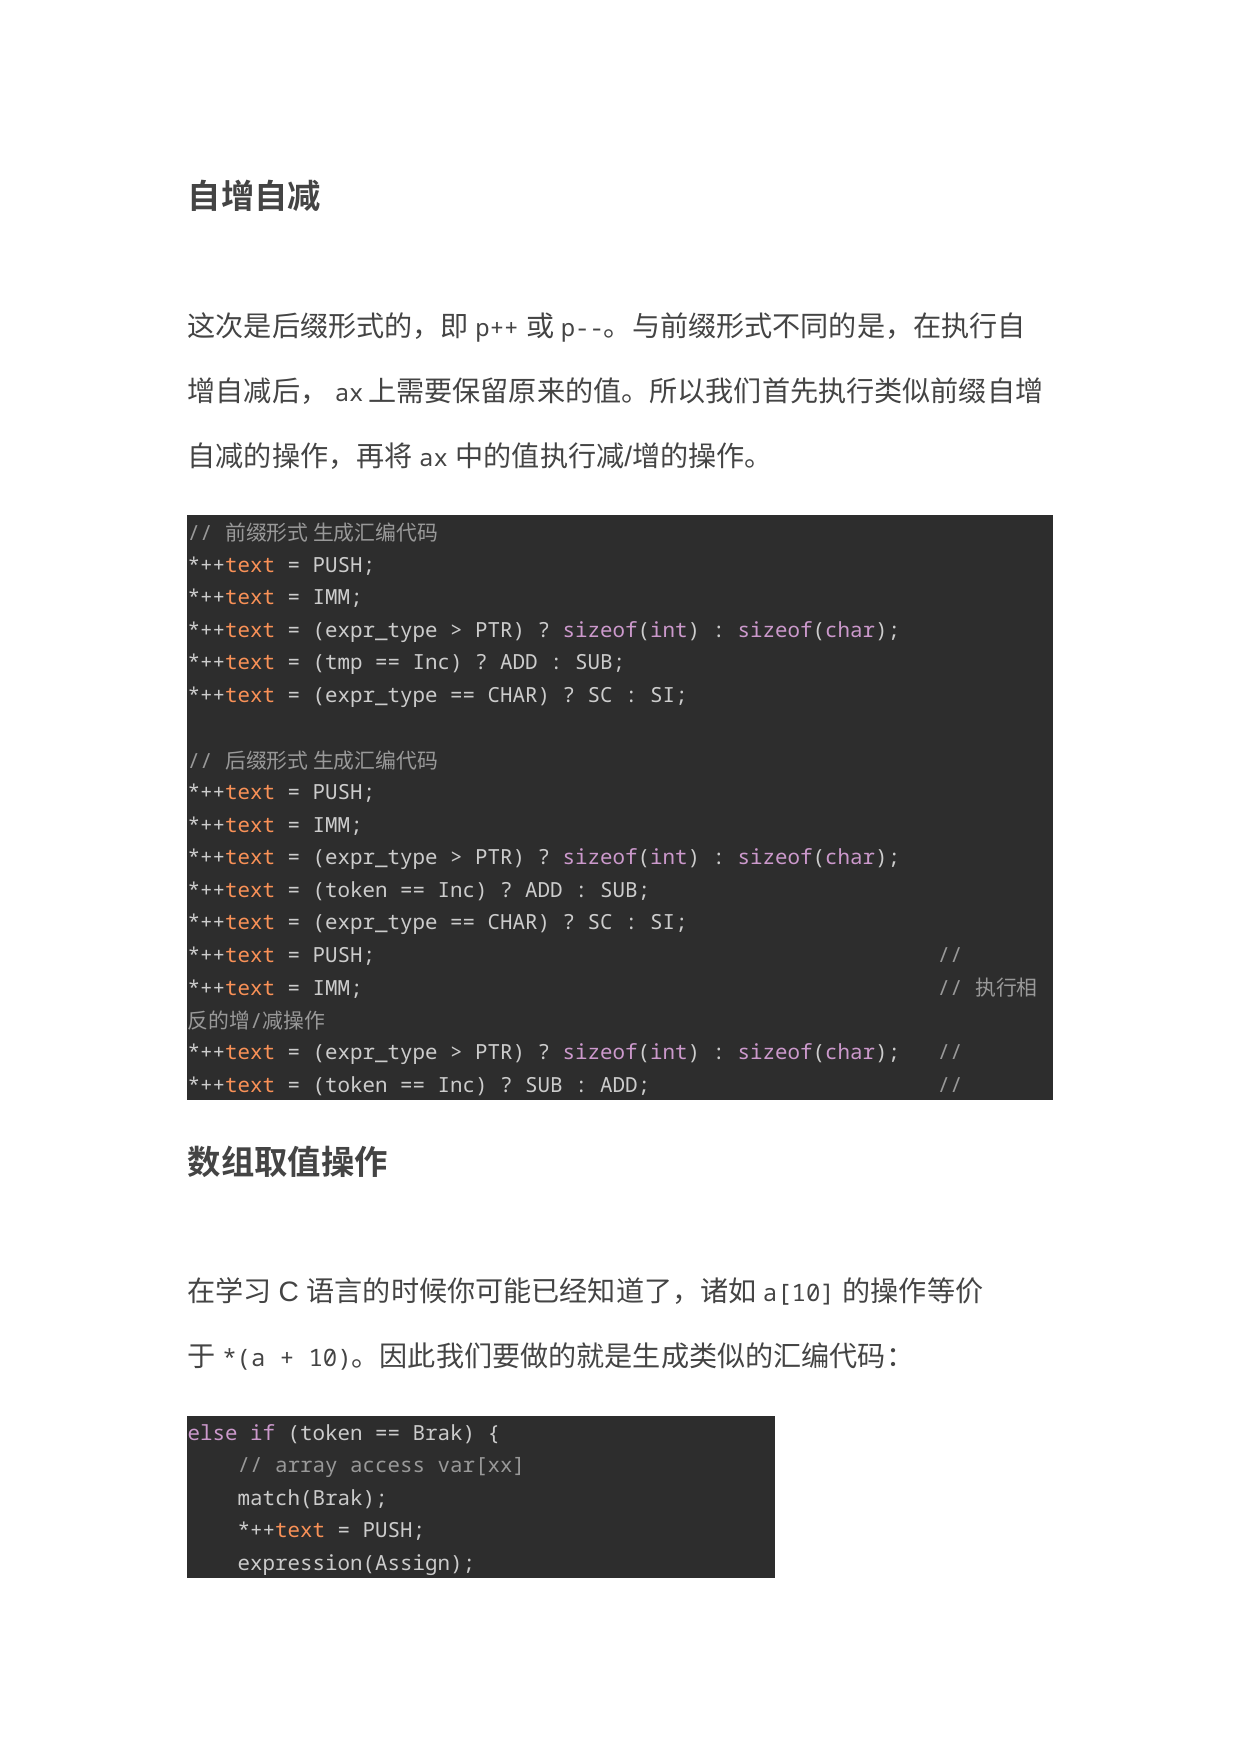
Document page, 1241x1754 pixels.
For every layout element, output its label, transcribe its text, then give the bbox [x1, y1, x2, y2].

subtitle 自增自减 [187, 162, 1053, 227]
subtitle 数组取值操作 [187, 1127, 1053, 1192]
text 在学习 C 语言的时候你可能已经知道了，诸如 a[10] 的操作等价于 *(a + 10)。因此我们要做的就是生成类似的汇编代码： [187, 1257, 1053, 1387]
text 这次是后缀形式的，即 p++ 或 p--。与前缀形式不同的是，在执行自增自减后， ax上需要保留原来的值。所以我们首先执行类似前缀自增自减的操作，再将 ax 中的值执行减/增的操作。 [187, 291, 1053, 486]
